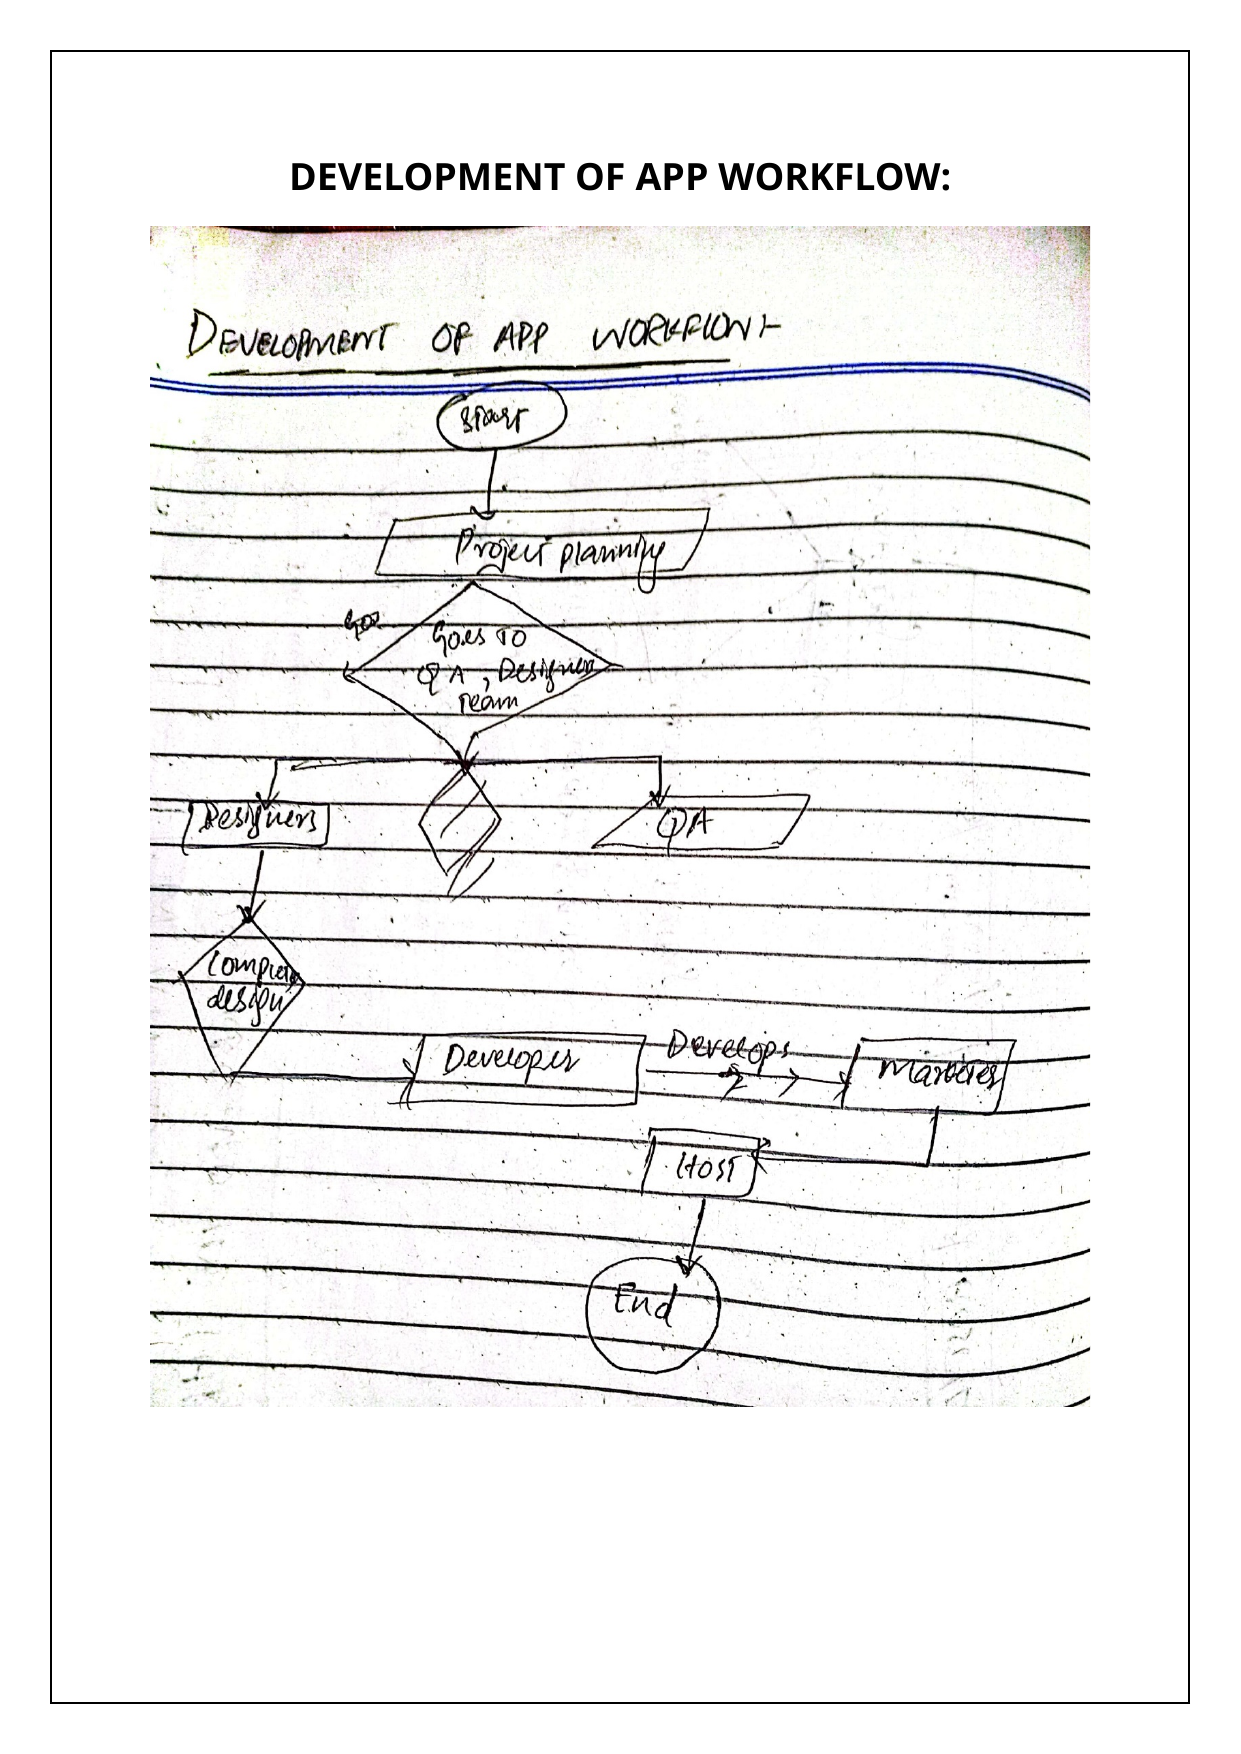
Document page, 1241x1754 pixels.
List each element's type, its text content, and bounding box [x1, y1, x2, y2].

picture [150, 226, 1091, 1407]
subtitle DEVELOPMENT OF APP WORKFLOW: [150, 150, 1090, 201]
